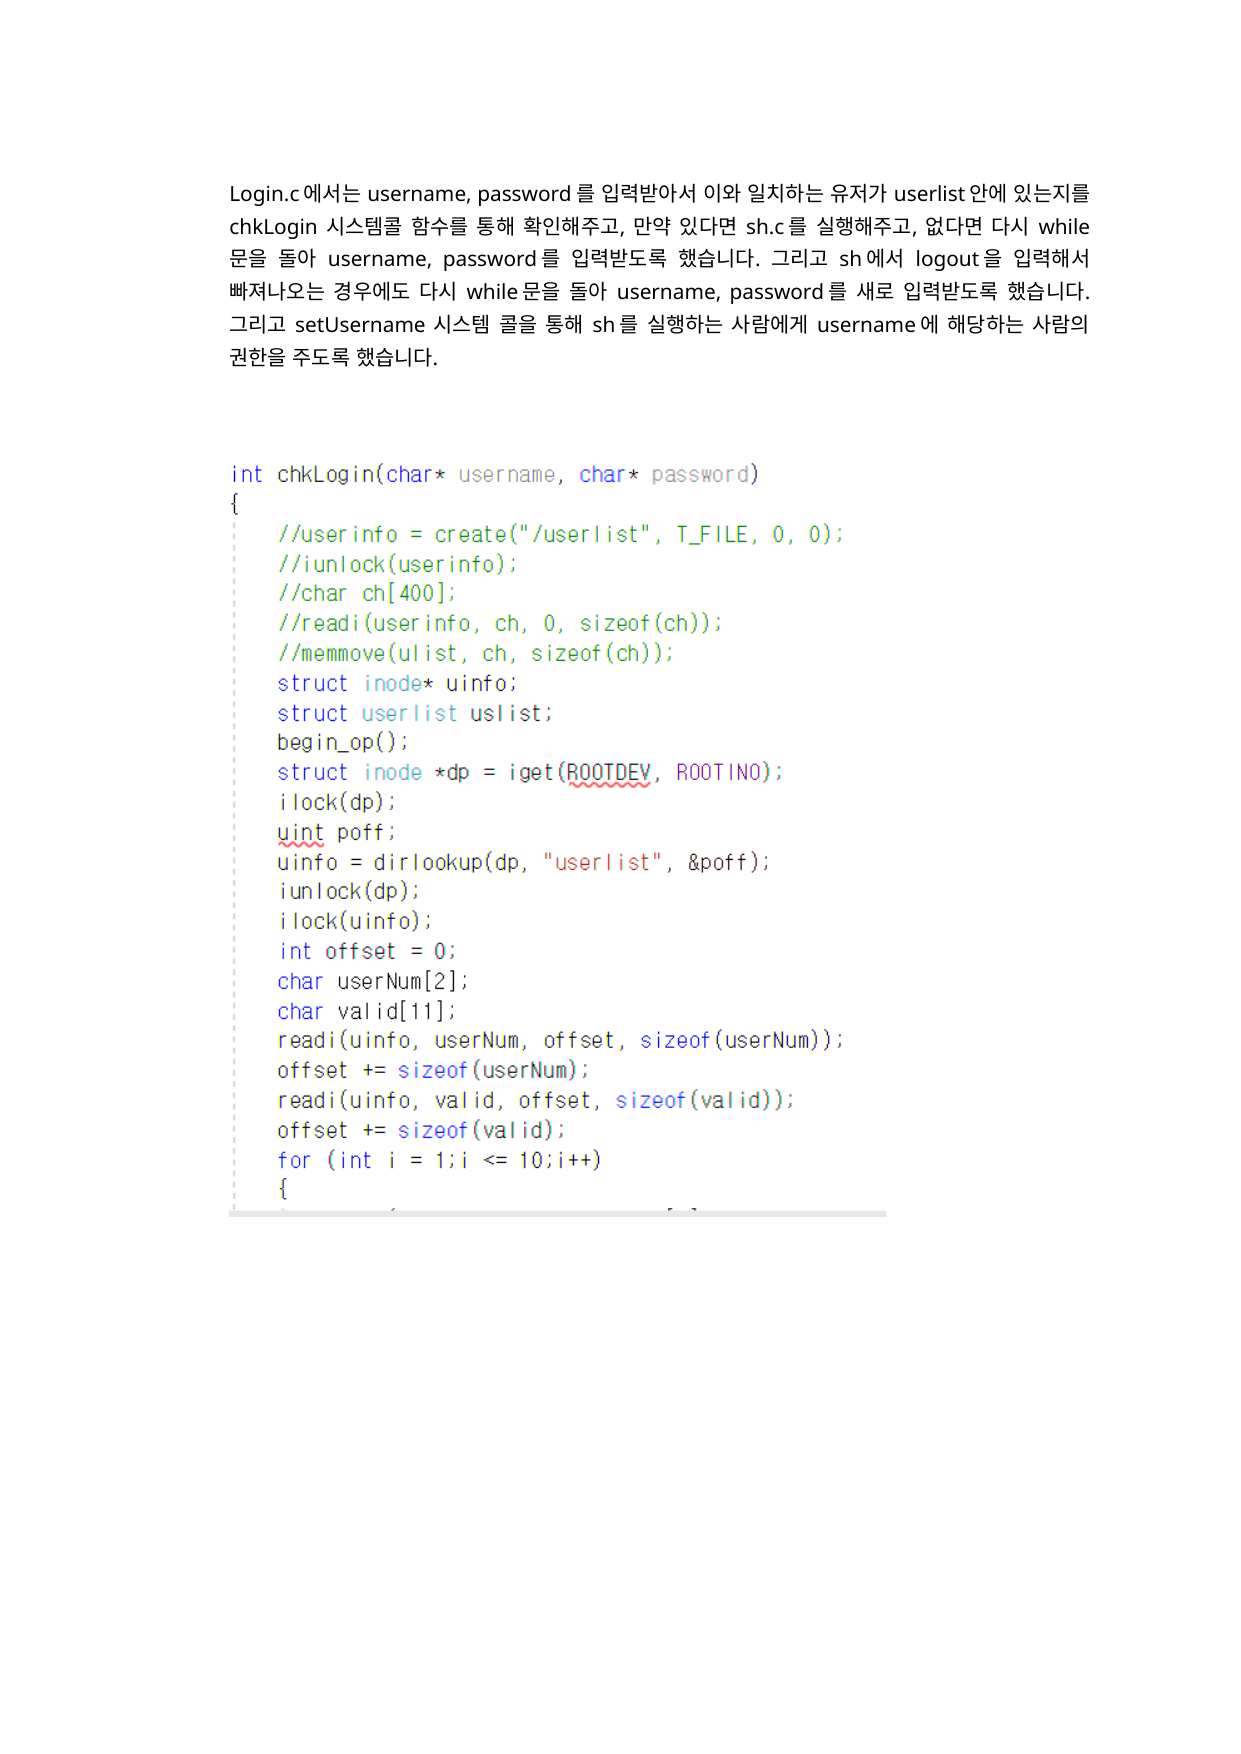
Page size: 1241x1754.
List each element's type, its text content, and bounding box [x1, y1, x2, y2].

picture [229, 437, 887, 1217]
list Login.c에서는 username, password를 입력받아서 이와 일치하는 유저가 userlist안에 있는지를 chkLogin 시스템콜 함수를 통해 확인해주고, 만약 있다면 sh.c를 실행해주고, 없다면 다시 while문을 돌아 username, password를 입력받도록 했습니다. 그리고 sh에서 logout을 입력해서 빠져나오는 경우에도 다시 while문을 돌아 username, password를 새로 입력받도록 했습니다. 그리고 setUsername 시스템 콜을 통해 sh를 실행하는 사람에게 username에 해당하는 사람의 권한을 주도록 했습니다. [229, 177, 1090, 371]
